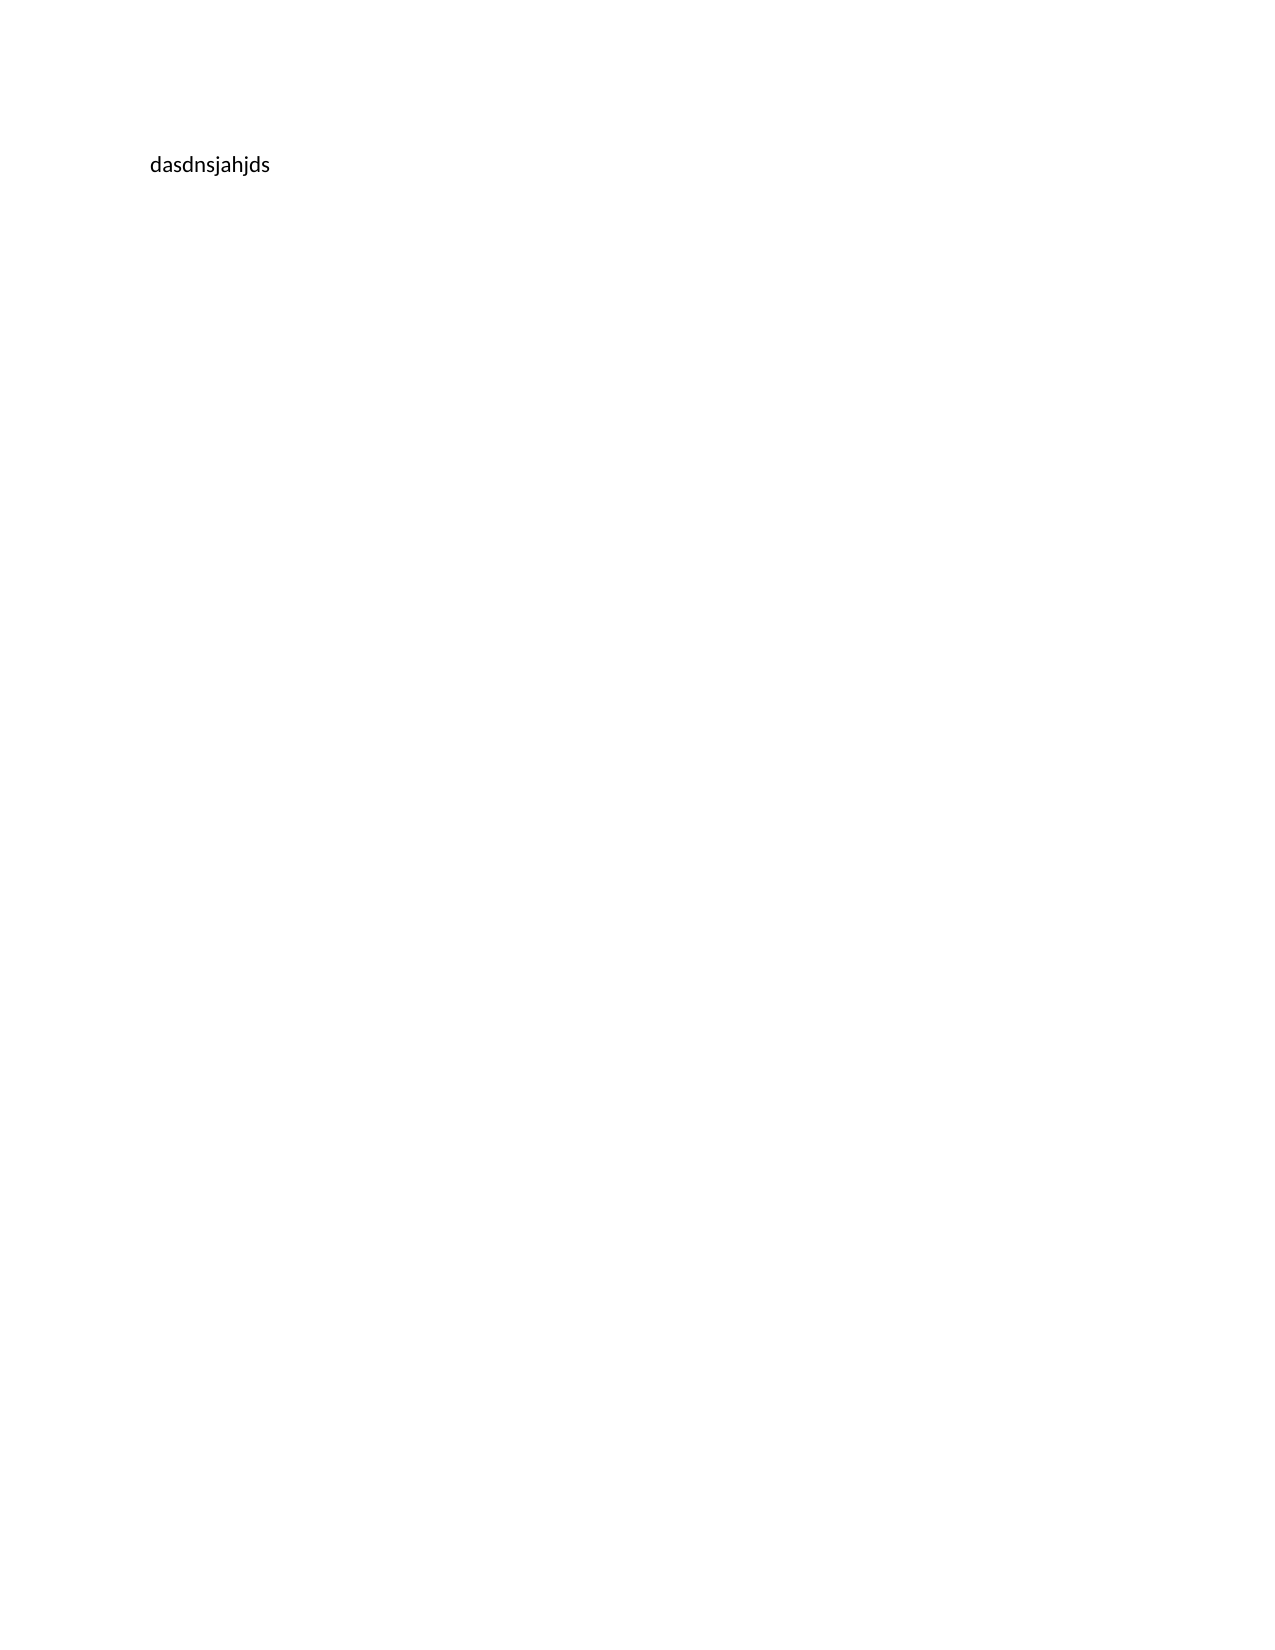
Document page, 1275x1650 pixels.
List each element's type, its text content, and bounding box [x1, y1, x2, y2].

text dasdnsjahjds [150, 150, 1125, 178]
